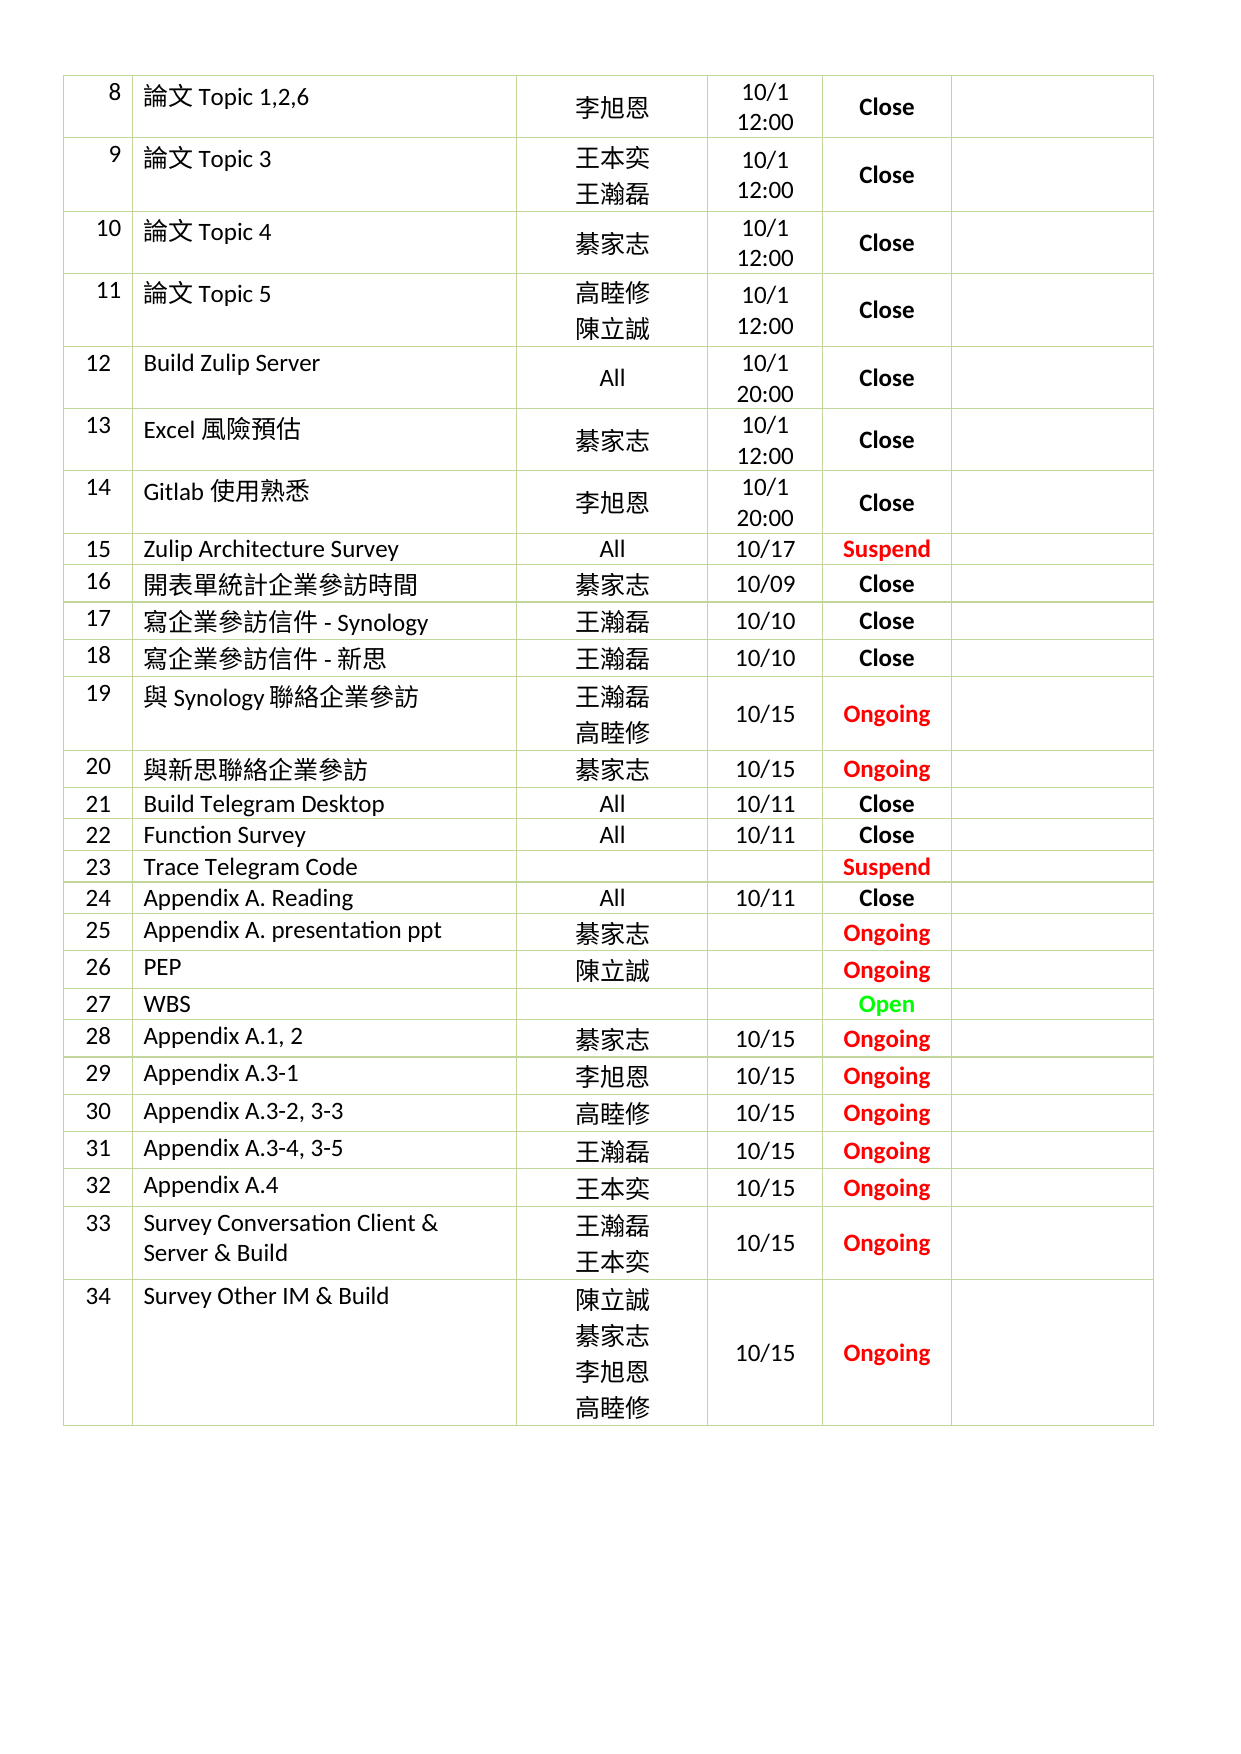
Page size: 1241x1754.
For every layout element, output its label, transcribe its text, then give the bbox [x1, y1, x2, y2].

table_cell Ongoing [823, 677, 951, 749]
table_cell 寫企業參訪信件 - Synology [133, 603, 516, 639]
table_cell Trace Telegram Code [133, 851, 516, 881]
table_cell Suspend [823, 534, 951, 564]
table_cell 開表單統計企業參訪時間 [133, 565, 516, 601]
table_cell 10/1 12:00 [708, 274, 822, 346]
table_cell Survey Conversation Client & Server & Build [133, 1207, 516, 1279]
table_cell [952, 677, 1153, 749]
table_cell 29 [64, 1058, 132, 1094]
table_cell Ongoing [823, 1058, 951, 1094]
table_cell 10/1 12:00 [708, 138, 822, 211]
table_cell 12 [64, 347, 132, 408]
table_cell [952, 819, 1153, 850]
table_cell 論文Topic 4 [133, 212, 516, 273]
table_cell [952, 914, 1153, 950]
table_cell 綦家志 [517, 751, 707, 787]
table_cell Close [823, 603, 951, 639]
table_cell 26 [64, 951, 132, 988]
table_cell 10/15 [708, 1207, 822, 1279]
table_cell 10/11 [708, 883, 822, 913]
table_cell 10/15 [708, 1169, 822, 1206]
table_cell Close [823, 883, 951, 913]
table_cell Close [823, 212, 951, 273]
table_cell 13 [64, 409, 132, 470]
table_cell 王瀚磊 高睦修 [517, 677, 707, 749]
table_cell 王瀚磊 [517, 1132, 707, 1168]
table_cell 10/1 12:00 [708, 212, 822, 273]
table_cell 王本奕 [517, 1169, 707, 1206]
table_cell 陳立誠 [517, 951, 707, 988]
table_cell Survey Other IM & Build [133, 1280, 516, 1425]
table_cell 論文Topic 1,2,6 [133, 76, 516, 137]
table_cell 10/15 [708, 751, 822, 787]
table_cell Appendix A. Reading [133, 883, 516, 913]
table_cell 10/15 [708, 1058, 822, 1094]
table_cell [952, 347, 1153, 408]
table_cell 10/1 12:00 [708, 76, 822, 137]
table_cell 綦家志 [517, 565, 707, 601]
table_cell 10/10 [708, 603, 822, 639]
table_cell [517, 989, 707, 1019]
table_cell [952, 76, 1153, 137]
table_cell All [517, 347, 707, 408]
table_cell [952, 1095, 1153, 1131]
table_cell 王瀚磊 王本奕 [517, 1207, 707, 1279]
table_cell [708, 914, 822, 950]
table_cell 李旭恩 [517, 1058, 707, 1094]
table_cell Close [823, 471, 951, 532]
table_cell 28 [64, 1020, 132, 1056]
table_cell 16 [64, 565, 132, 601]
table_cell All [517, 819, 707, 850]
table_cell 陳立誠 綦家志 李旭恩 高睦修 [517, 1280, 707, 1425]
table_cell [952, 534, 1153, 564]
table_cell 10 [64, 212, 132, 273]
table_cell [952, 989, 1153, 1019]
table_cell [952, 751, 1153, 787]
table_cell [517, 851, 707, 881]
table_cell 綦家志 [517, 1020, 707, 1056]
table_cell 8 [64, 76, 132, 137]
table_cell Appendix A.1, 2 [133, 1020, 516, 1056]
table_cell 論文Topic 5 [133, 274, 516, 346]
table_cell [952, 471, 1153, 532]
table_cell Appendix A. presentation ppt [133, 914, 516, 950]
table_cell Ongoing [823, 1095, 951, 1131]
table_cell 10/09 [708, 565, 822, 601]
table_cell [952, 409, 1153, 470]
table_cell 李旭恩 [517, 76, 707, 137]
table_cell 23 [64, 851, 132, 881]
table_cell 10/15 [708, 677, 822, 749]
table_cell 與新思聯絡企業參訪 [133, 751, 516, 787]
table_cell All [517, 883, 707, 913]
table_cell Ongoing [823, 1207, 951, 1279]
table_cell 論文Topic 3 [133, 138, 516, 211]
table_cell [952, 212, 1153, 273]
table_cell Close [823, 347, 951, 408]
table_cell [952, 788, 1153, 818]
table_cell Close [823, 138, 951, 211]
table_cell 27 [64, 989, 132, 1019]
table_cell [708, 989, 822, 1019]
table_cell 10/10 [708, 640, 822, 676]
table_cell 王本奕 王瀚磊 [517, 138, 707, 211]
table_cell 10/15 [708, 1095, 822, 1131]
table_cell [952, 1169, 1153, 1206]
table_cell Close [823, 819, 951, 850]
table_cell 31 [64, 1132, 132, 1168]
table_cell 寫企業參訪信件 - 新思 [133, 640, 516, 676]
table_cell Ongoing [823, 914, 951, 950]
table_cell 25 [64, 914, 132, 950]
table_cell 與Synology聯絡企業參訪 [133, 677, 516, 749]
table_cell [952, 138, 1153, 211]
table_cell 10/15 [708, 1020, 822, 1056]
table_cell [952, 1280, 1153, 1425]
table_cell PEP [133, 951, 516, 988]
table_cell 18 [64, 640, 132, 676]
table_cell Ongoing [823, 1280, 951, 1425]
table_cell 9 [64, 138, 132, 211]
table_cell 10/1 12:00 [708, 409, 822, 470]
table_cell 10/11 [708, 819, 822, 850]
table_cell 10/17 [708, 534, 822, 564]
table_cell [952, 883, 1153, 913]
table_cell [952, 274, 1153, 346]
table_cell Ongoing [823, 1020, 951, 1056]
table_cell Open [823, 989, 951, 1019]
table_cell Excel 風險預估 [133, 409, 516, 470]
table_cell Ongoing [823, 1169, 951, 1206]
table_cell 李旭恩 [517, 471, 707, 532]
table_cell 33 [64, 1207, 132, 1279]
table_cell [952, 1058, 1153, 1094]
table_cell Close [823, 640, 951, 676]
table_cell 高睦修 [517, 1095, 707, 1131]
table_cell Function Survey [133, 819, 516, 850]
table_cell 綦家志 [517, 409, 707, 470]
table_cell Zulip Architecture Survey [133, 534, 516, 564]
table_cell [952, 565, 1153, 601]
table_cell 17 [64, 603, 132, 639]
table_cell Build Telegram Desktop [133, 788, 516, 818]
table_cell Ongoing [823, 951, 951, 988]
table_cell Appendix A.4 [133, 1169, 516, 1206]
table_cell 王瀚磊 [517, 640, 707, 676]
table_cell Ongoing [823, 1132, 951, 1168]
table_cell [952, 603, 1153, 639]
table_cell [952, 1132, 1153, 1168]
table_cell 22 [64, 819, 132, 850]
table_cell [708, 851, 822, 881]
table_cell 10/15 [708, 1132, 822, 1168]
table_cell 34 [64, 1280, 132, 1425]
table_cell [708, 951, 822, 988]
table_cell Appendix A.3-4, 3-5 [133, 1132, 516, 1168]
table_cell Close [823, 565, 951, 601]
table_cell 15 [64, 534, 132, 564]
table_cell 王瀚磊 [517, 603, 707, 639]
table_cell 10/11 [708, 788, 822, 818]
table_cell [952, 1020, 1153, 1056]
table_cell 24 [64, 883, 132, 913]
table_cell 10/15 [708, 1280, 822, 1425]
table_cell Suspend [823, 851, 951, 881]
table_cell 32 [64, 1169, 132, 1206]
table_cell 10/1 20:00 [708, 471, 822, 532]
table_cell Appendix A.3-2, 3-3 [133, 1095, 516, 1131]
table_cell 11 [64, 274, 132, 346]
table_cell 綦家志 [517, 212, 707, 273]
table_cell Close [823, 409, 951, 470]
table_cell All [517, 788, 707, 818]
table_cell Close [823, 788, 951, 818]
table_cell [952, 1207, 1153, 1279]
table_cell [952, 951, 1153, 988]
table_cell Gitlab 使用熟悉 [133, 471, 516, 532]
table_cell 20 [64, 751, 132, 787]
table_cell 14 [64, 471, 132, 532]
table_cell All [517, 534, 707, 564]
table_cell Appendix A.3-1 [133, 1058, 516, 1094]
table_cell Close [823, 274, 951, 346]
table_cell Build Zulip Server [133, 347, 516, 408]
table_cell 10/1 20:00 [708, 347, 822, 408]
table_cell 綦家志 [517, 914, 707, 950]
table_cell [952, 851, 1153, 881]
table_cell [952, 640, 1153, 676]
table_cell Close [823, 76, 951, 137]
table_cell WBS [133, 989, 516, 1019]
table_cell Ongoing [823, 751, 951, 787]
table_cell 高睦修 陳立誠 [517, 274, 707, 346]
table_cell 30 [64, 1095, 132, 1131]
table_cell 19 [64, 677, 132, 749]
table_cell 21 [64, 788, 132, 818]
